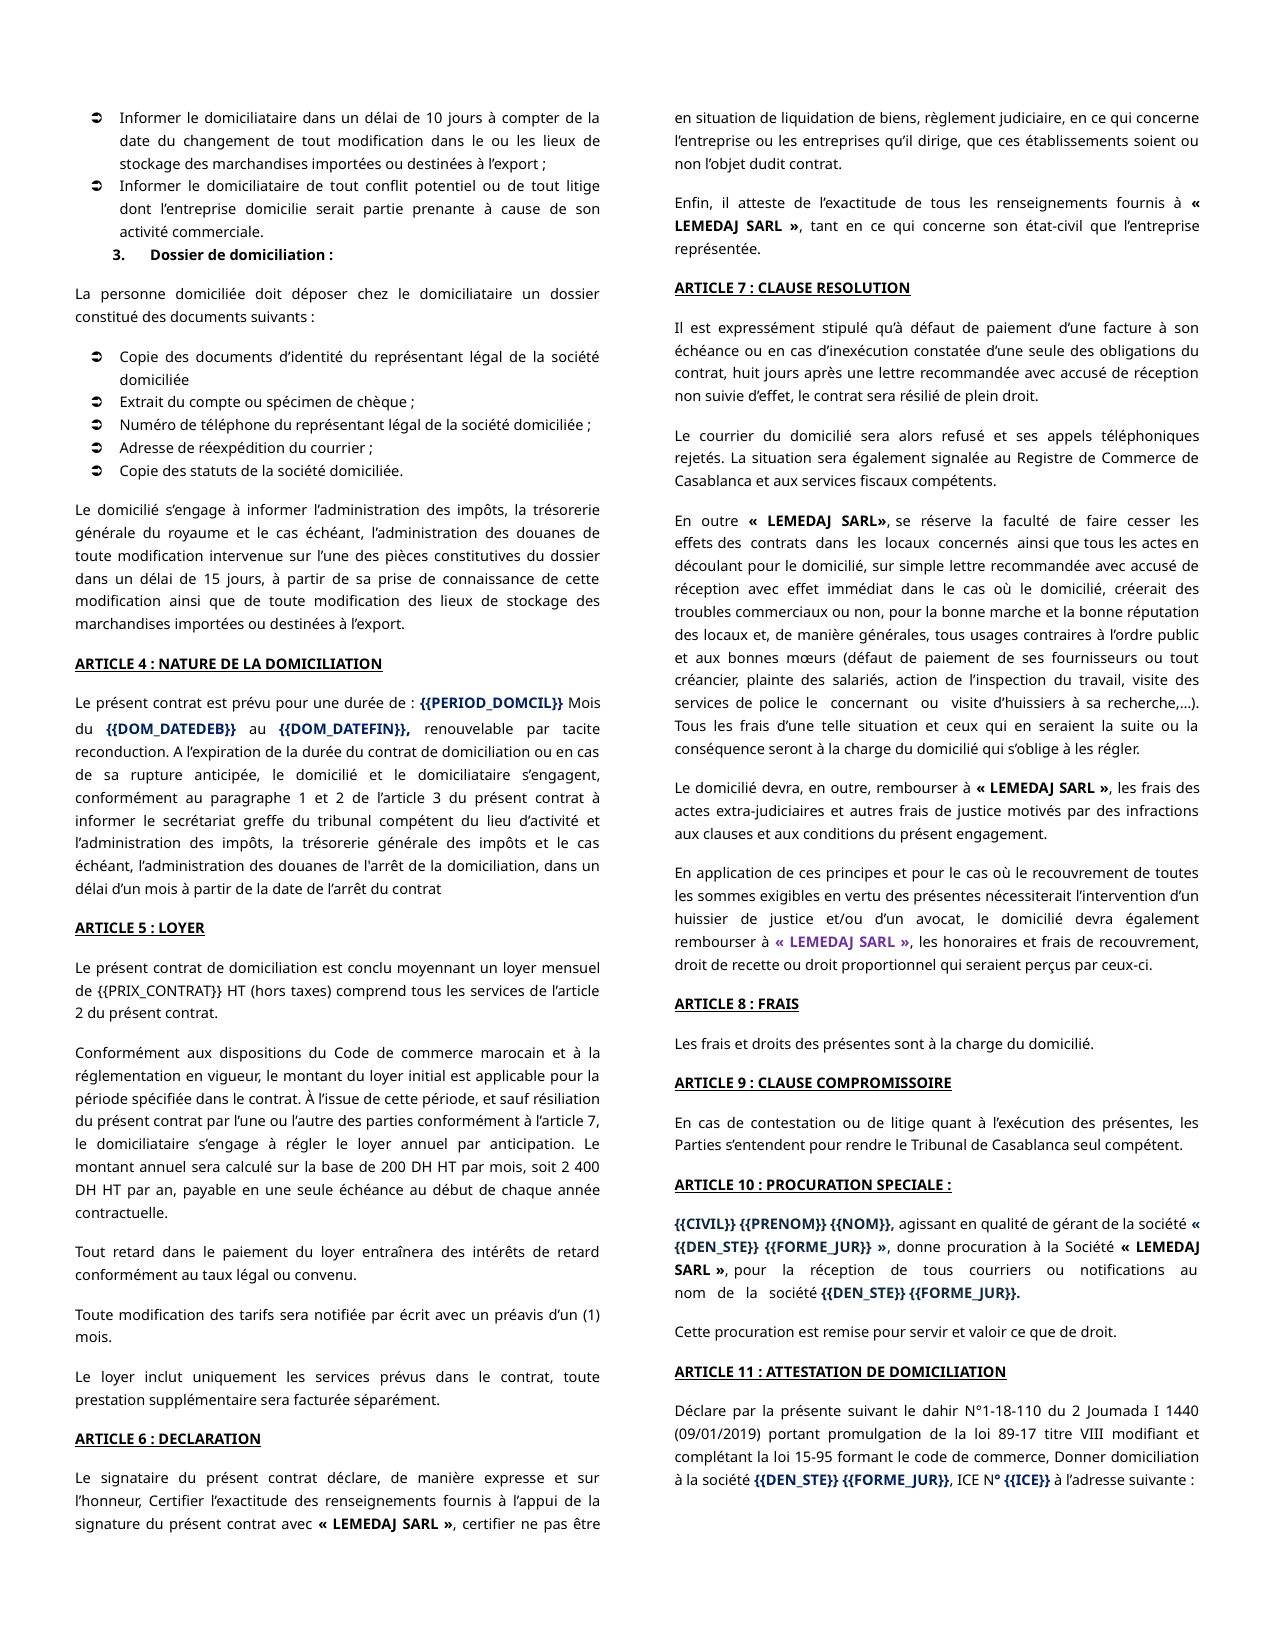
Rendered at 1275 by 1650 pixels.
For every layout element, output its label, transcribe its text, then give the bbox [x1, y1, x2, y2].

text Cette procuration est remise pour servir et valoir ce que de droit. [674, 1322, 1200, 1342]
text ARTICLE 4 : NATURE DE LA DOMICILIATION [75, 653, 601, 673]
text En application de ces principes et pour le cas où le recouvrement de toutes les sommes exigibles en vertu des présentes nécessiterait l’intervention d’un huissier de justice et/ou d’un avocat, le domicilié devra également rembourser à « LEMEDAJ SARL », les honoraires et frais de recouvrement, droit de recette ou droit proportionnel qui seraient perçus par ceux-ci. [674, 863, 1200, 974]
list Numéro de téléphone du représentant légal de la société domiciliée ; [90, 415, 601, 435]
text En outre « LEMEDAJ SARL», se réserve la faculté de faire cesser les effets des contrats dans les locaux concernés ainsi que tous les actes en découlant pour le domicilié, sur simple lettre recommandée avec accusé de réception avec effet immédiat dans le cas où le domicilié, créerait des troubles commerciaux ou non, pour la bonne marche et la bonne réputation des locaux et, de manière générales, tous usages contraires à l’ordre public et aux bonnes mœurs (défaut de paiement de ses fournisseurs ou tout créancier, plainte des salariés, action de l’inspection du travail, visite des services de police le concernant ou visite d’huissiers à sa recherche,…). Tous les frais d’une telle situation et ceux qui en seraient la suite ou la conséquence seront à la charge du domicilié qui s’oblige à les régler. [674, 511, 1200, 758]
text Enfin, il atteste de l’exactitude de tous les renseignements fournis à « LEMEDAJ SARL », tant en ce qui concerne son état-civil que l’entreprise représentée. [674, 193, 1200, 258]
text Le loyer inclut uniquement les services prévus dans le contrat, toute prestation supplémentaire sera facturée séparément. [75, 1367, 601, 1409]
text ARTICLE 10 : PROCURATION SPECIALE : [674, 1175, 1200, 1194]
list Dossier de domiciliation : [112, 245, 601, 264]
text Les frais et droits des présentes sont à la charge du domicilié. [674, 1033, 1200, 1053]
text ARTICLE 7 : CLAUSE RESOLUTION [674, 278, 1200, 298]
list Copie des documents d’identité du représentant légal de la société domiciliée [90, 346, 601, 389]
text La personne domiciliée doit déposer chez le domiciliataire un dossier constitué des documents suivants : [75, 284, 601, 327]
text Il est expressément stipulé qu’à défaut de paiement d’une facture à son échéance ou en cas d’inexécution constatée d’une seule des obligations du contrat, huit jours après une lettre recommandée avec accusé de réception non suivie d’effet, le contrat sera résilié de plein droit. [674, 317, 1200, 406]
text Toute modification des tarifs sera notifiée par écrit avec un préavis d’un (1) mois. [75, 1304, 601, 1347]
list Extrait du compte ou spécimen de chèque ; [90, 392, 601, 412]
list Informer le domiciliataire dans un délai de 10 jours à compter de la date du changement de tout modification dans le ou les lieux de stockage des marchandises importées ou destinées à l’export ; [90, 108, 601, 173]
text Le signataire du présent contrat déclare, de manière expresse et sur l’honneur, Certifier l’exactitude des renseignements fournis à l’appui de la signature du présent contrat avec « LEMEDAJ SARL », certifier ne pas être en situation de liquidation de biens, règlement judiciaire, en ce qui concerne l’entreprise ou les entreprises qu’il dirige, que ces établissements soient ou non l’objet dudit contrat. [75, 1468, 601, 1534]
list Adresse de réexpédition du courrier ; [90, 438, 601, 458]
text Déclare par la présente suivant le dahir N°1-18-110 du 2 Joumada I 1440 (09/01/2019) portant promulgation de la loi 89-17 titre VIII modifiant et complétant la loi 15-95 formant le code de commerce, Donner domiciliation à la société {{DEN_STE}} {{FORME_JUR}}, ICE N° {{ICE}} à l’adresse suivante : [674, 1401, 1200, 1489]
text ARTICLE 5 : LOYER [75, 918, 601, 938]
text Le courrier du domicilié sera alors refusé et ses appels téléphoniques rejetés. La situation sera également signalée au Registre de Commerce de Casablanca et aux services fiscaux compétents. [674, 425, 1200, 491]
text ARTICLE 11 : ATTESTATION DE DOMICILIATION [674, 1362, 1200, 1381]
text Le domicilié s’engage à informer l’administration des impôts, la trésorerie générale du royaume et le cas échéant, l’administration des douanes de toute modification intervenue sur l’une des pièces constitutives du dossier dans un délai de 15 jours, à partir de sa prise de connaissance de cette modification ainsi que de toute modification des lieux de stockage des marchandises importées ou destinées à l’export. [75, 500, 601, 634]
text ARTICLE 9 : CLAUSE COMPROMISSOIRE [674, 1073, 1200, 1093]
text ARTICLE 6 : DECLARATION [75, 1429, 601, 1449]
text Conformément aux dispositions du Code de commerce marocain et à la réglementation en vigueur, le montant du loyer initial est applicable pour la période spécifiée dans le contrat. À l’issue de cette période, et sauf résiliation du présent contrat par l’une ou l’autre des parties conformément à l’article 7, le domiciliataire s’engage à régler le loyer annuel par anticipation. Le montant annuel sera calculé sur la base de 200 DH HT par mois, soit 2 400 DH HT par an, payable en une seule échéance au début de chaque année contractuelle. [75, 1043, 601, 1222]
text Le présent contrat de domiciliation est conclu moyennant un loyer mensuel de {{PRIX_CONTRAT}} HT (hors taxes) comprend tous les services de l’article 2 du présent contrat. [75, 958, 601, 1023]
list Informer le domiciliataire de tout conflit potentiel ou de tout litige dont l’entreprise domicilie serait partie prenante à cause de son activité commerciale. [90, 176, 601, 242]
text Le domicilié devra, en outre, rembourser à « LEMEDAJ SARL », les frais des actes extra-judiciaires et autres frais de justice motivés par des infractions aux clauses et aux conditions du présent engagement. [674, 778, 1200, 844]
text En cas de contestation ou de litige quant à l’exécution des présentes, les Parties s’entendent pour rendre le Tribunal de Casablanca seul compétent. [674, 1112, 1200, 1155]
text Tout retard dans le paiement du loyer entraînera des intérêts de retard conformément au taux légal ou convenu. [75, 1242, 601, 1285]
text ARTICLE 8 : FRAIS [674, 994, 1200, 1014]
list Copie des statuts de la société domiciliée. [90, 461, 601, 480]
text Le présent contrat est prévu pour une durée de : {{PERIOD_DOMCIL}} Mois du {{DOM_DATEDEB}} au {{DOM_DATEFIN}}, renouvelable par tacite reconduction. A l’expiration de la durée du contrat de domiciliation ou en cas de sa rupture anticipée, le domicilié et le domiciliataire s’engagent, conformément au paragraphe 1 et 2 de l’article 3 du présent contrat à informer le secrétariat greffe du tribunal compétent du lieu d’activité et l’administration des impôts, la trésorerie générale des impôts et le cas échéant, l’administration des douanes de l'arrêt de la domiciliation, dans un délai d’un mois à partir de la date de l’arrêt du contrat [75, 693, 601, 899]
text Le signataire du présent contrat déclare, de manière expresse et sur l’honneur, Certifier l’exactitude des renseignements fournis à l’appui de la signature du présent contrat avec « LEMEDAJ SARL », certifier ne pas être en situation de liquidation de biens, règlement judiciaire, en ce qui concerne l’entreprise ou les entreprises qu’il dirige, que ces établissements soient ou non l’objet dudit contrat. [674, 108, 1200, 173]
text {{CIVIL}} {{PRENOM}} {{NOM}}, agissant en qualité de gérant de la société « {{DEN_STE}} {{FORME_JUR}} », donne procuration à la Société « LEMEDAJ SARL », pour la réception de tous courriers ou notifications au nom de la société {{DEN_STE}} {{FORME_JUR}}. [674, 1214, 1200, 1302]
